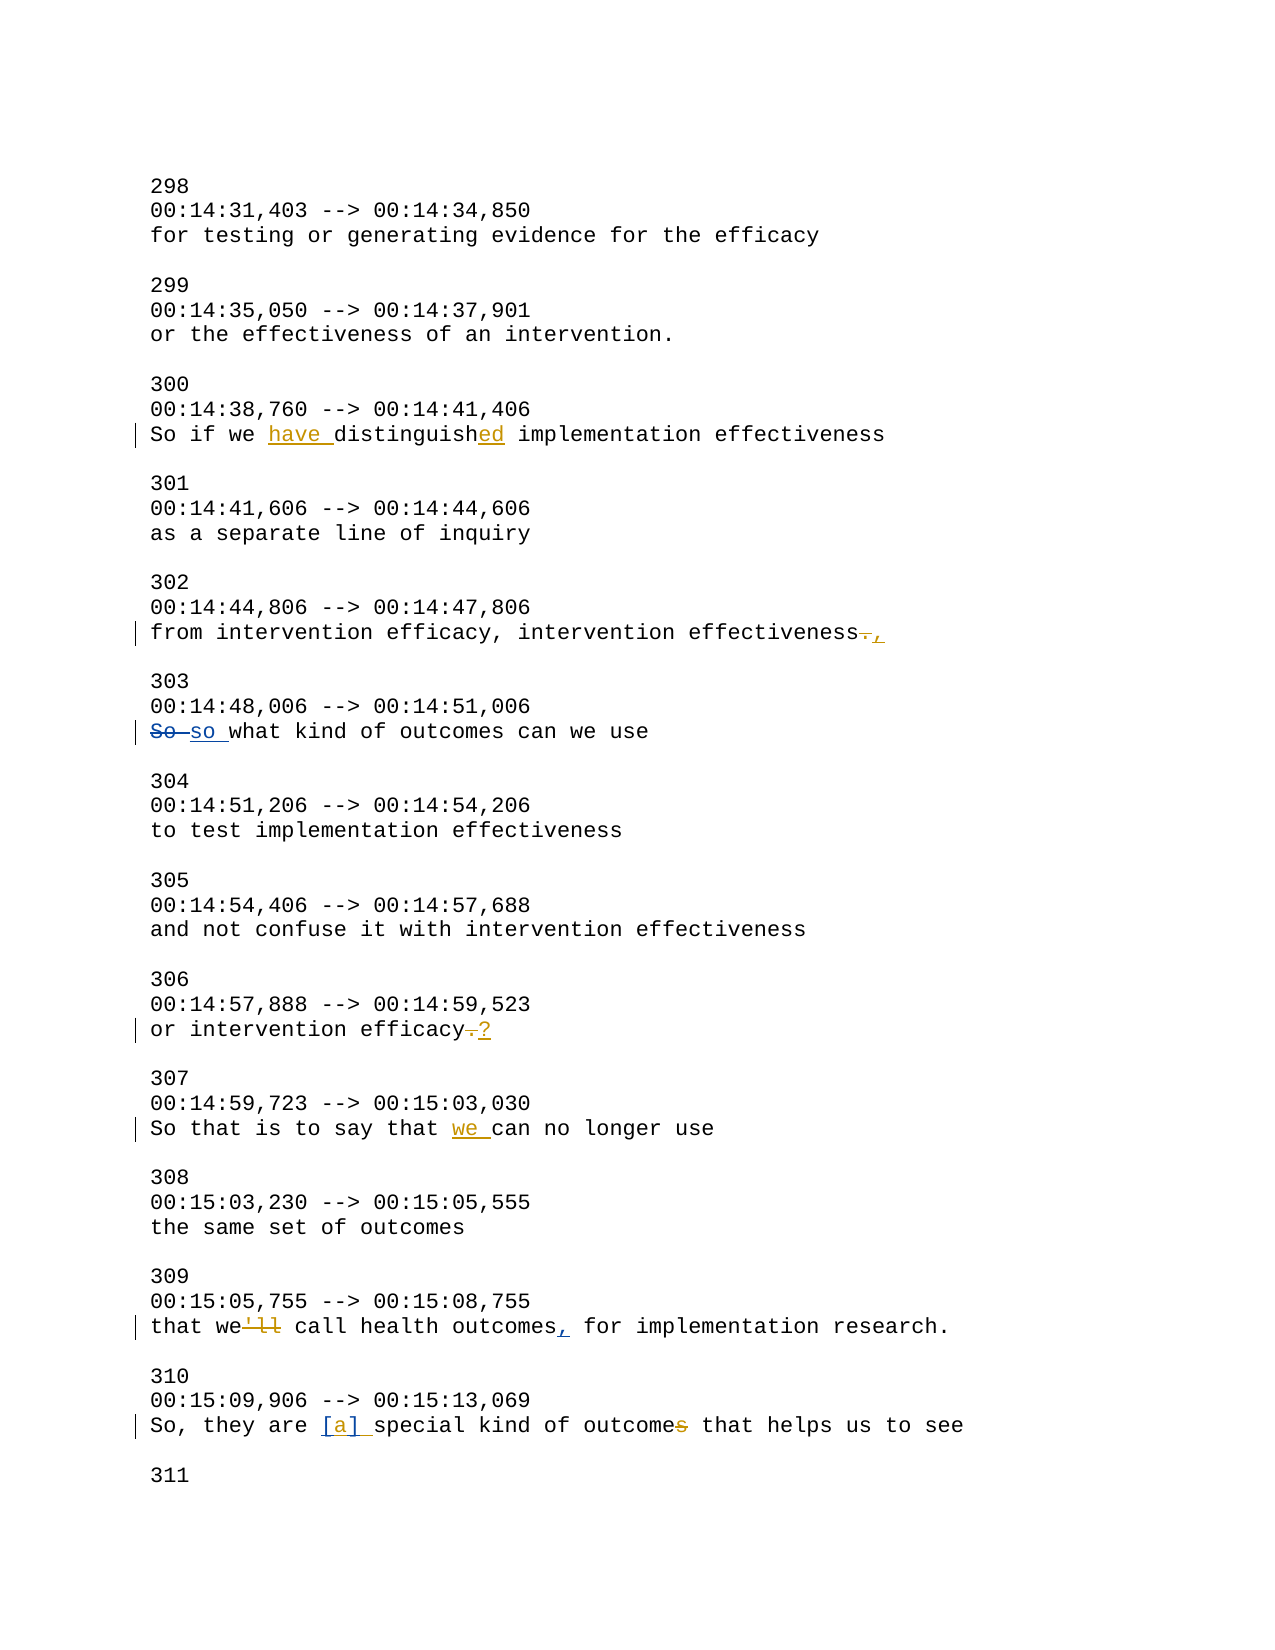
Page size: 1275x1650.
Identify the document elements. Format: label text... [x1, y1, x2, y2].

text 300 [150, 373, 1125, 398]
text 00:15:03,230 --> 00:15:05,555 [150, 1191, 1125, 1216]
text 00:14:44,806 --> 00:14:47,806 [150, 596, 1125, 621]
text 309 [150, 1266, 1125, 1290]
text 00:14:51,206 --> 00:14:54,206 [150, 794, 1125, 819]
text 305 [150, 869, 1125, 894]
text that we call health outcomes for implementation research. [150, 1315, 1125, 1340]
text 00:14:31,403 --> 00:14:34,850 [150, 199, 1125, 224]
text 299 [150, 274, 1125, 299]
text 310 [150, 1365, 1125, 1389]
text 298 [150, 175, 1125, 199]
text 00:14:48,006 --> 00:14:51,006 [150, 695, 1125, 720]
text 311 [150, 1464, 1125, 1489]
text 00:15:09,906 --> 00:15:13,069 [150, 1389, 1125, 1414]
text 00:15:05,755 --> 00:15:08,755 [150, 1290, 1125, 1315]
text 308 [150, 1166, 1125, 1191]
text or the effectiveness of an intervention. [150, 323, 1125, 348]
text 00:14:57,888 --> 00:14:59,523 [150, 993, 1125, 1018]
text 303 [150, 671, 1125, 695]
text 00:14:35,050 --> 00:14:37,901 [150, 299, 1125, 323]
text 302 [150, 571, 1125, 596]
text So, they are special kind of outcome that helps us to see [150, 1414, 1125, 1439]
text 00:14:59,723 --> 00:15:03,030 [150, 1092, 1125, 1117]
text 306 [150, 968, 1125, 993]
text what kind of outcomes can we use [150, 720, 1125, 745]
text as a separate line of inquiry [150, 522, 1125, 547]
text and not confuse it with intervention effectiveness [150, 918, 1125, 943]
text the same set of outcomes [150, 1216, 1125, 1241]
text 301 [150, 472, 1125, 497]
text to test implementation effectiveness [150, 819, 1125, 844]
text 00:14:41,606 --> 00:14:44,606 [150, 497, 1125, 522]
text So if we distinguish implementation effectiveness [150, 423, 1125, 447]
text So that is to say that can no longer use [150, 1117, 1125, 1142]
text for testing or generating evidence for the efficacy [150, 224, 1125, 249]
text 304 [150, 770, 1125, 794]
text 00:14:54,406 --> 00:14:57,688 [150, 894, 1125, 918]
text 307 [150, 1067, 1125, 1092]
text from intervention efficacy, intervention effectiveness [150, 621, 1125, 646]
text or intervention efficacy [150, 1018, 1125, 1042]
text 00:14:38,760 --> 00:14:41,406 [150, 398, 1125, 423]
